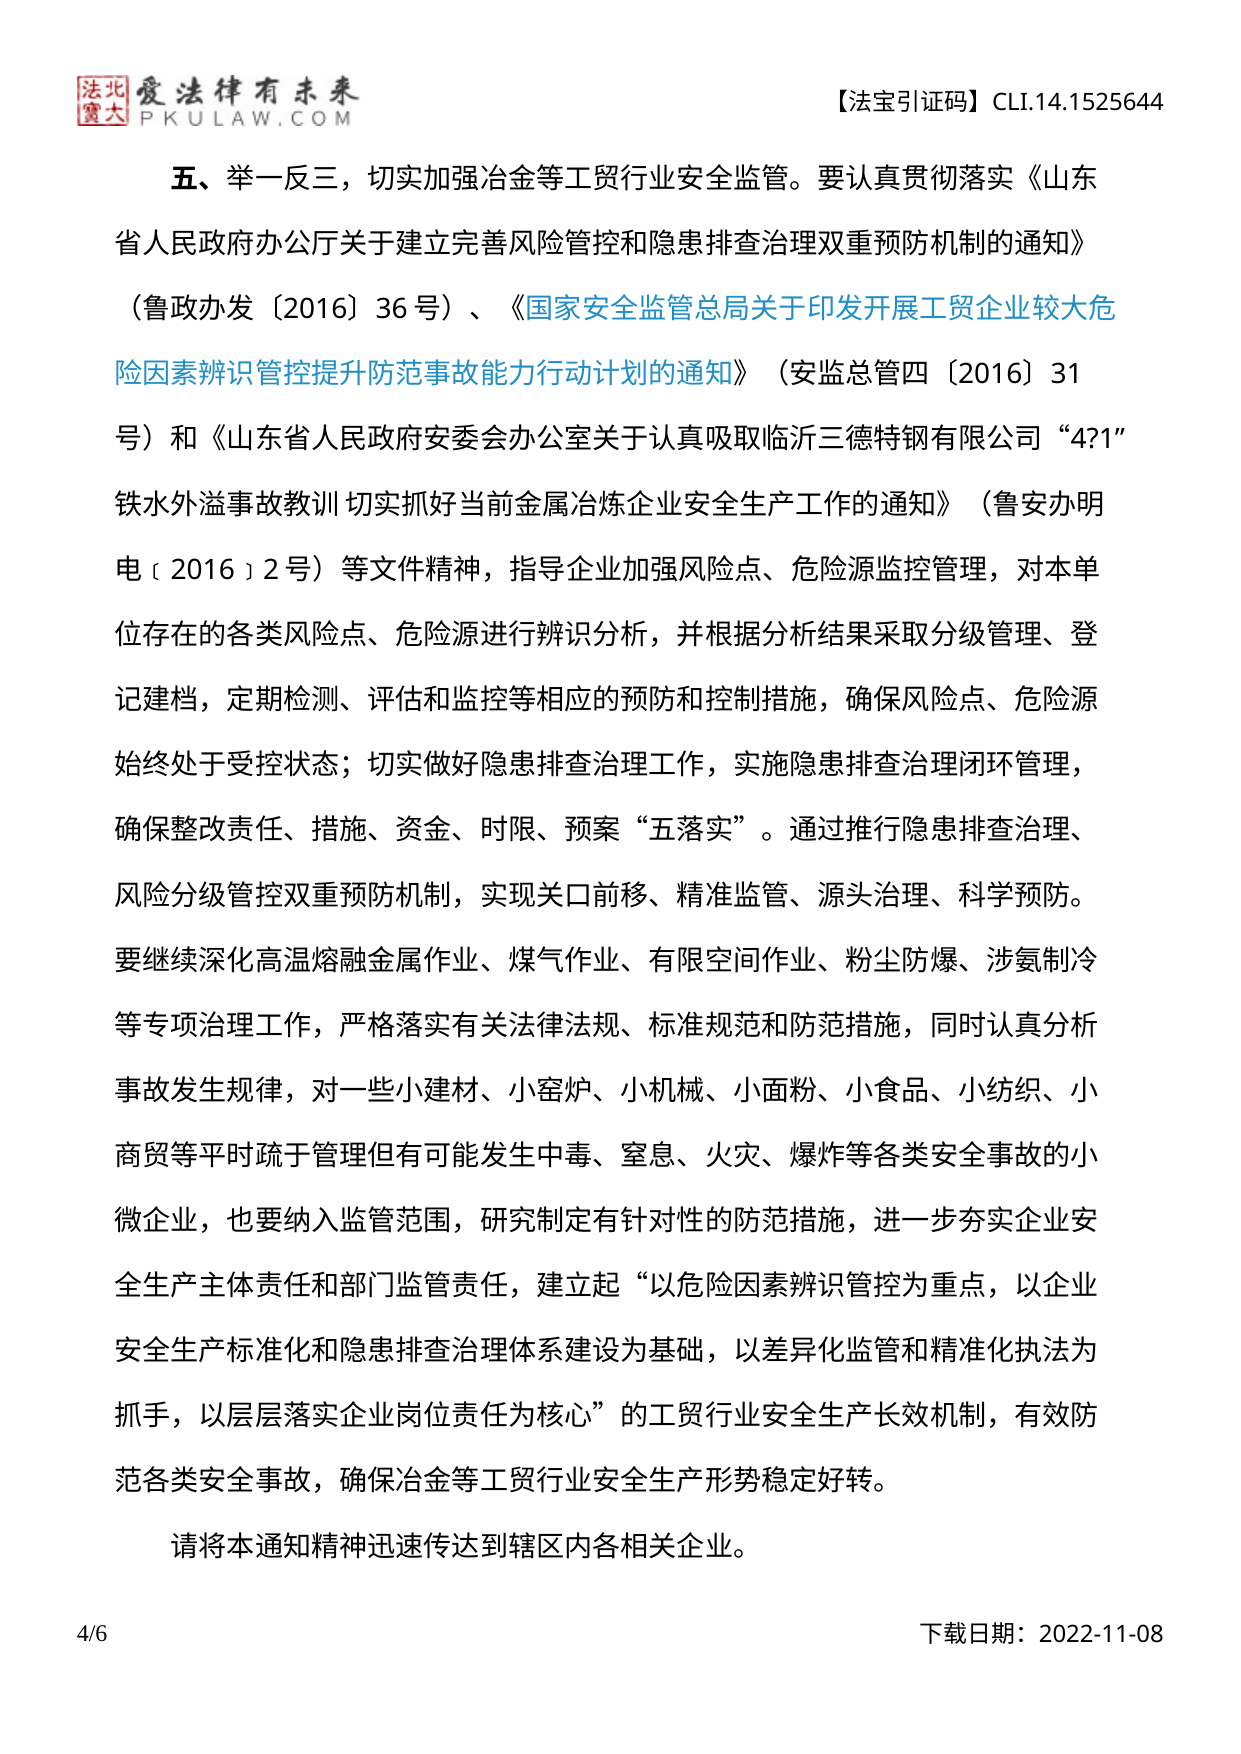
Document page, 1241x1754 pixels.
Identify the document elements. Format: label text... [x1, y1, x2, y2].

text 五、举一反三，切实加强冶金等工贸行业安全监管。要认真贯彻落实《山东省人民政府办公厅关于建立完善风险管控和隐患排查治理双重预防机制的通知》（鲁政办发〔2016〕36号）、《国家安全监管总局关于印发开展工贸企业较大危险因素辨识管控提升防范事故能力行动计划的通知》（安监总管四〔2016〕31号）和《山东省人民政府安委会办公室关于认真吸取临沂三德特钢有限公司“4?1”铁水外溢事故教训 切实抓好当前金属冶炼企业安全生产工作的通知》（鲁安办明电﹝2016﹞2号）等文件精神，指导企业加强风险点、危险源监控管理，对本单位存在的各类风险点、危险源进行辨识分析，并根据分析结果采取分级管理、登记建档，定期检测、评估和监控等相应的预防和控制措施，确保风险点、危险源始终处于受控状态；切实做好隐患排查治理工作，实施隐患排查治理闭环管理，确保整改责任、措施、资金、时限、预案“五落实”。通过推行隐患排查治理、风险分级管控双重预防机制，实现关口前移、精准监管、源头治理、科学预防。要继续深化高温熔融金属作业、煤气作业、有限空间作业、粉尘防爆、涉氨制冷等专项治理工作，严格落实有关法律法规、标准规范和防范措施，同时认真分析事故发生规律，对一些小建材、小窑炉、小机械、小面粉、小食品、小纺织、小商贸等平时疏于管理但有可能发生中毒、窒息、火灾、爆炸等各类安全事故的小微企业，也要纳入监管范围，研究制定有针对性的防范措施，进一步夯实企业安全生产主体责任和部门监管责任，建立起“以危险因素辨识管控为重点，以企业安全生产标准化和隐患排查治理体系建设为基础，以差异化监管和精准化执法为抓手，以层层落实企业岗位责任为核心”的工贸行业安全生产长效机制，有效防范各类安全事故，确保冶金等工贸行业安全生产形势稳定好转。 请将本通知精神迅速传达到辖区内各相关企业。 [114, 156, 1126, 1564]
picture [76, 75, 361, 126]
